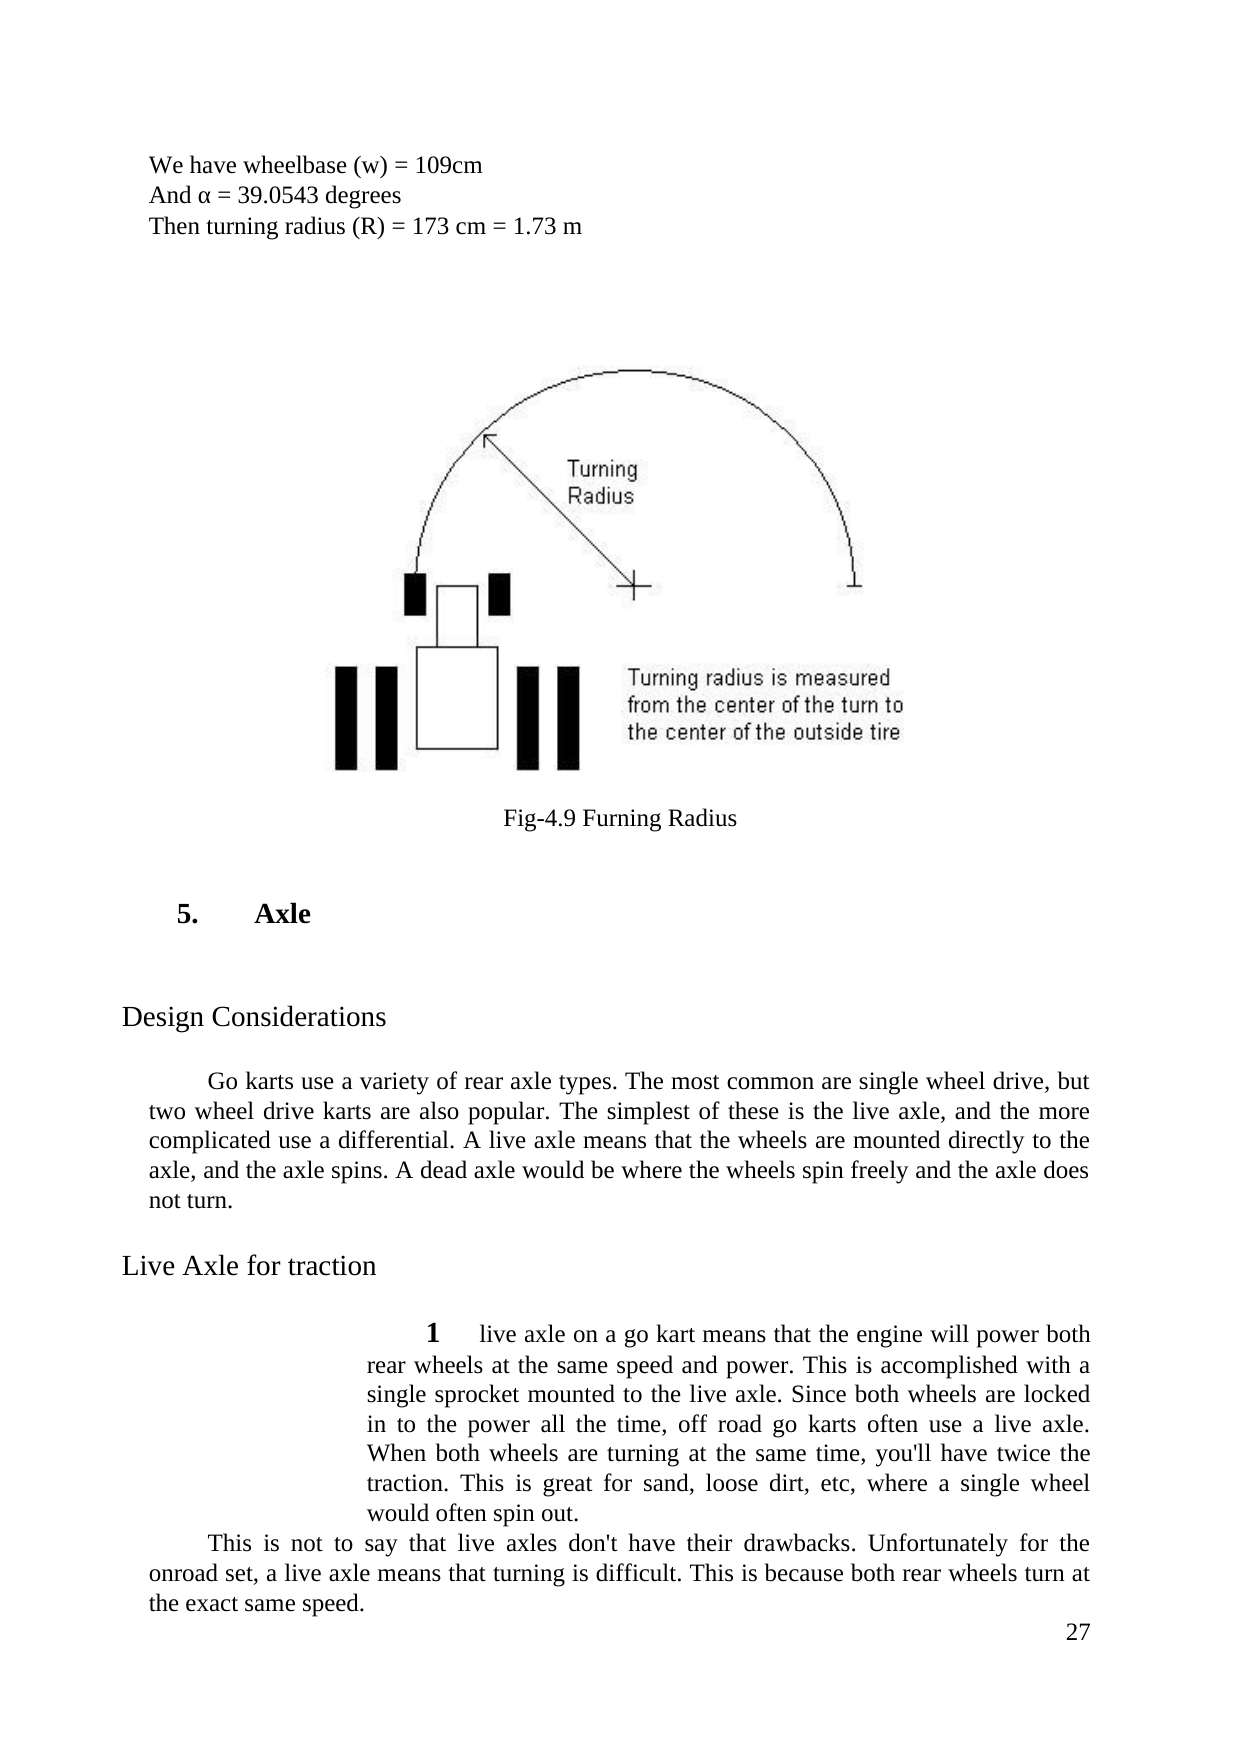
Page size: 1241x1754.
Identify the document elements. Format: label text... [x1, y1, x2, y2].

text Then turning radius (R) = 173 cm = 1.73 m [148, 211, 1091, 240]
text Fig-4.9 Furning Radius [180, 803, 1060, 832]
text This is not to say that live axles don't have their drawbacks. Unfortunately for the onroad set, a live axle means that turning is difficult. This is because both rear wheels turn at the exact same speed. [148, 1528, 1091, 1616]
text Design Considerations [122, 999, 1101, 1032]
list live axle on a go kart means that the engine will power both rear wheels at the same speed and power. This is accomplished with a single sprocket mounted to the live axle. Since both wheels are locked in to the power all the time, off road go karts often use a live axle. When both wheels are turning at the same time, you'll have twice the traction. This is great for sand, loose dirt, etc, where a single wheel would often spin out. [367, 1315, 1091, 1526]
list Axle [177, 896, 1114, 930]
text Go karts use a variety of rear axle types. The most common are single wheel drive, but two wheel drive karts are also popular. The simplest of these is the live axle, and the more complicated use a differential. A live axle means that the wheels are mounted directly to the axle, and the axle spins. A dead axle would be where the wheels spin freely and the axle does not turn. [148, 1066, 1091, 1213]
text Live Axle for traction [122, 1248, 1101, 1282]
text We have wheelbase (w) = 109cm [148, 150, 1091, 178]
picture [312, 365, 928, 801]
text And α = 39.0543 degrees [148, 181, 1091, 209]
